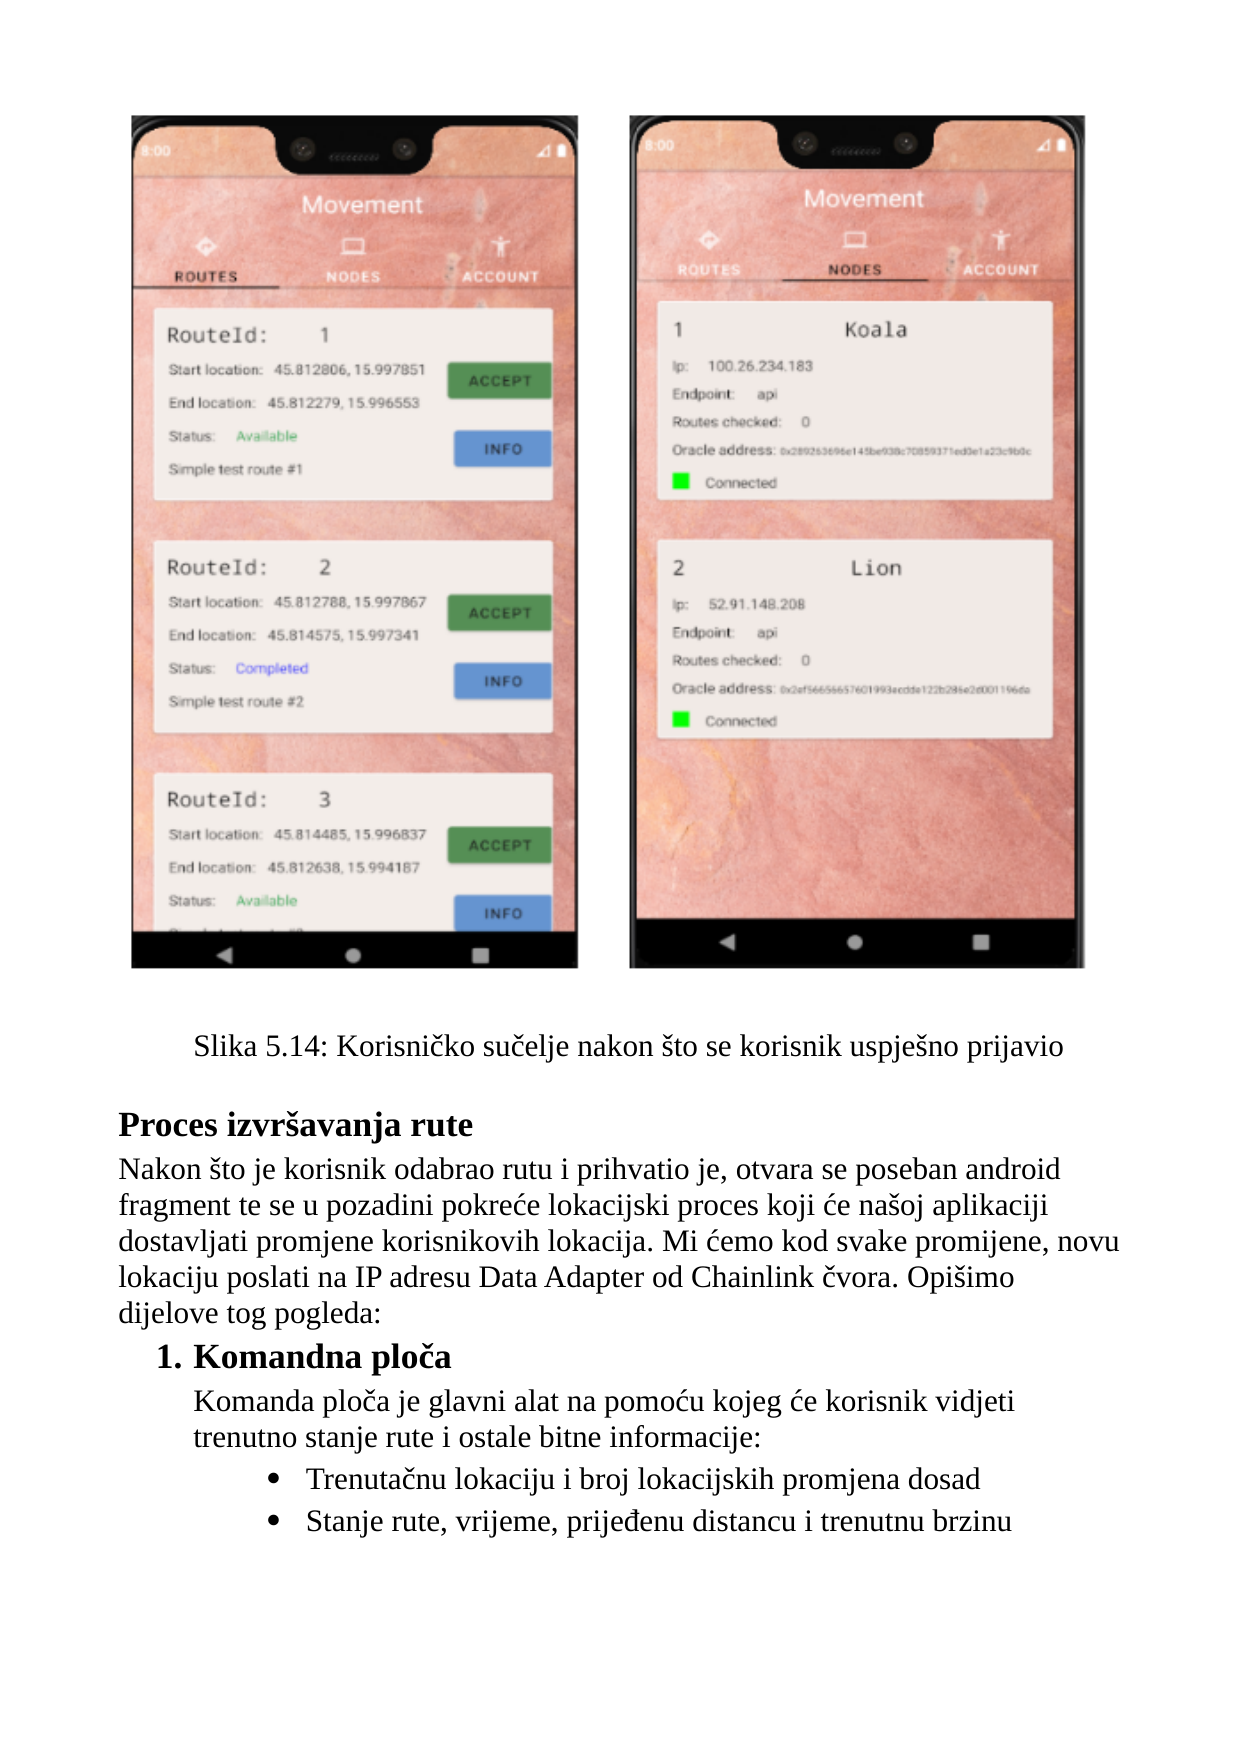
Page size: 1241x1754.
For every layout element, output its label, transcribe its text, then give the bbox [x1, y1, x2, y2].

text Slika 5.14: Korisničko sučelje nakon što se korisnik uspješno prijavio [118, 1027, 1122, 1063]
list Stanje rute, vrijeme, prijeđenu distancu i trenutnu brzinu [268, 1502, 1122, 1538]
list Trenutačnu lokaciju i broj lokacijskih promjena dosad [268, 1460, 1122, 1496]
text Nakon što je korisnik odabrao rutu i prihvatio je, otvara se poseban android fragment te se u pozadini pokreće lokacijski proces koji će našoj aplikaciji dostavljati promjene korisnikovih lokacija. Mi ćemo kod svake promijene, novu lokaciju poslati na IP adresu Data Adapter od Chainlink čvora. Opišimo dijelove tog pogleda: [118, 1150, 1122, 1330]
list Komandna ploča [156, 1336, 1122, 1377]
text Proces izvršavanja rute [118, 1103, 1122, 1144]
picture [114, 99, 1105, 987]
list Komanda ploča je glavni alat na pomoću kojeg će korisnik vidjeti trenutno stanje rute i ostale bitne informacije: [193, 1382, 1122, 1454]
